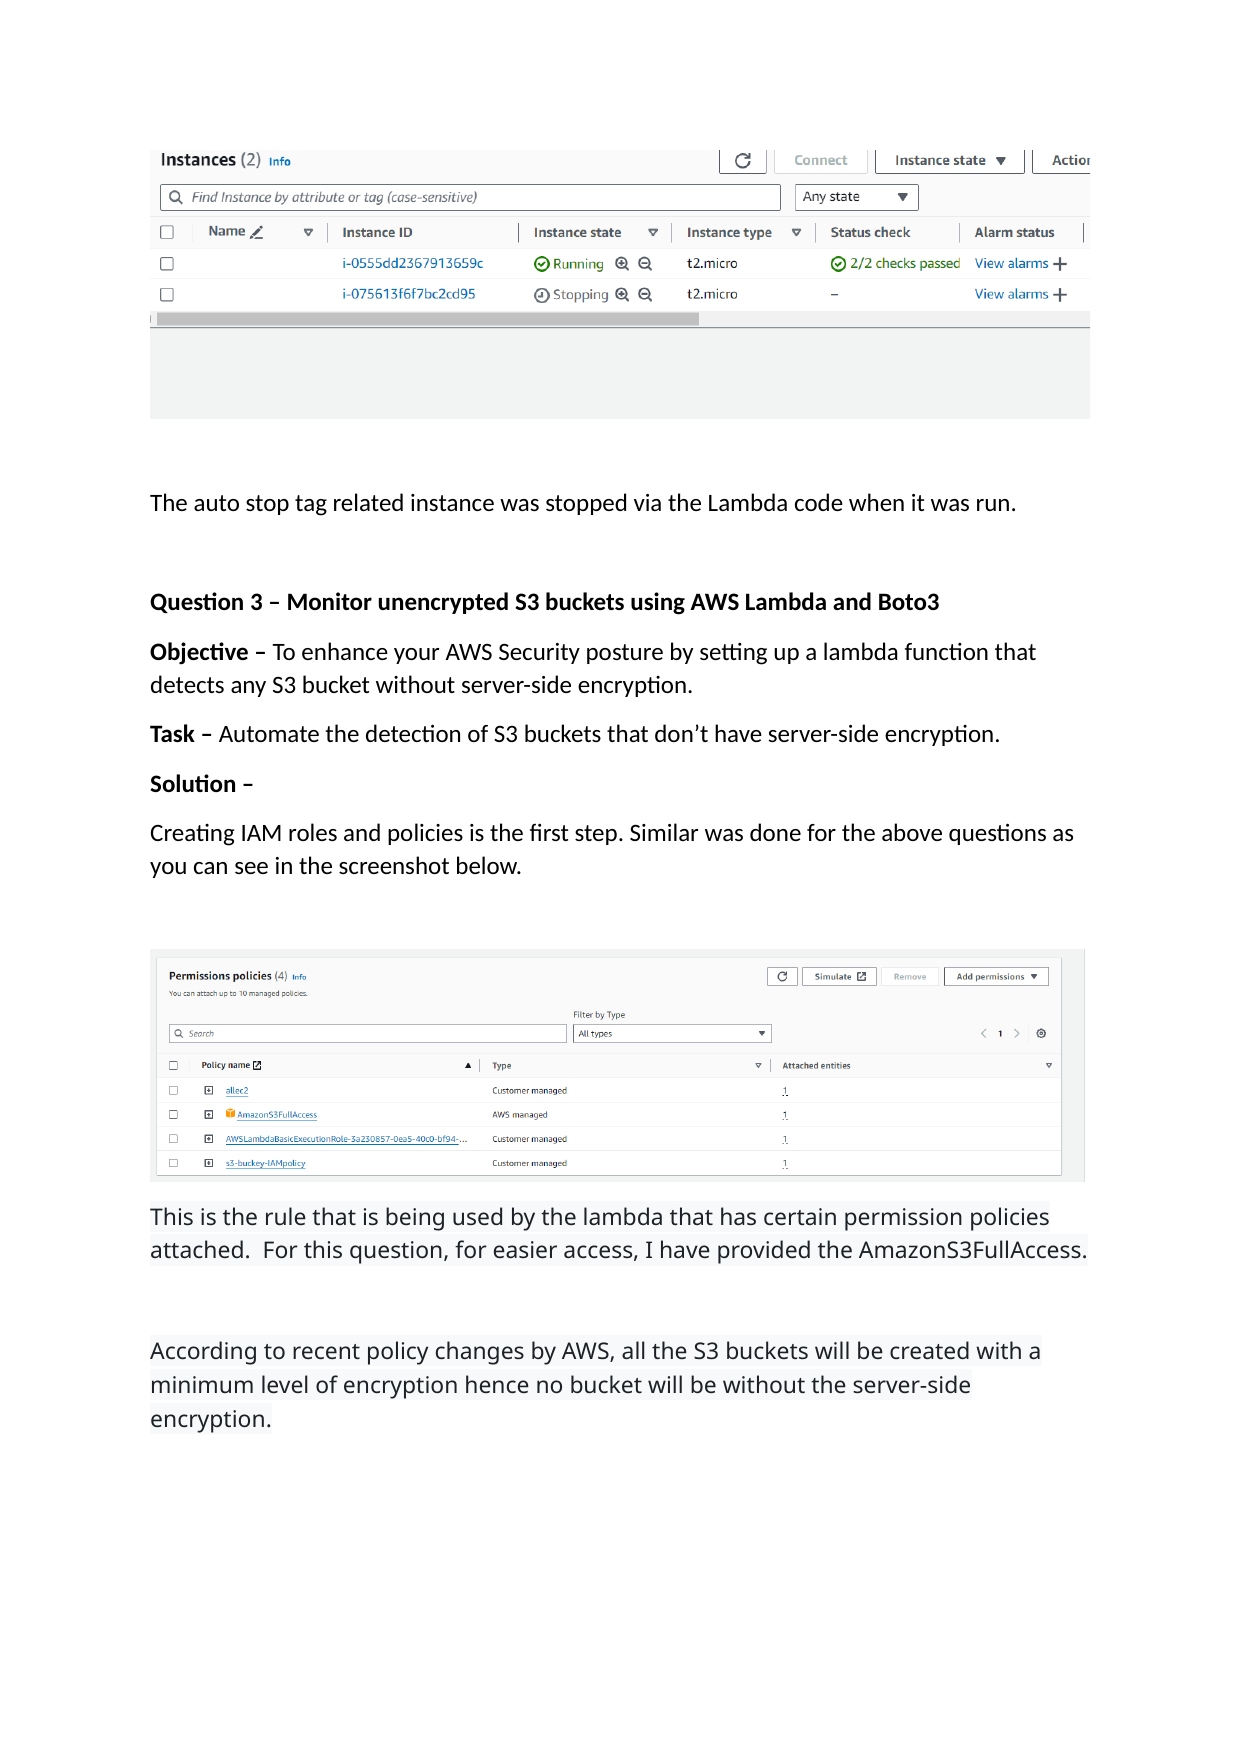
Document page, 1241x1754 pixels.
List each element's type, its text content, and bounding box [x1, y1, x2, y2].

picture [150, 150, 1091, 419]
text Task – Automate the detection of S3 buckets that don’t have server-side encryption. [150, 718, 1090, 749]
text According to recent policy changes by AWS, all the S3 buckets will be created with a minimum level of encryption hence no bucket will be without the server-side encryption. [150, 1335, 1090, 1434]
text Solution – [150, 768, 1090, 798]
text Objective – To enhance your AWS Security posture by setting up a lambda function that detects any S3 bucket without server-side encryption. [150, 636, 1090, 699]
picture [150, 949, 1091, 1182]
text Creating IAM roles and policies is the first step. Similar was done for the above questions as you can see in the screenshot below. [150, 818, 1090, 881]
text Question 3 – Monitor unencrypted S3 buckets using AWS Lambda and Boto3 [150, 586, 1090, 617]
text This is the rule that is being used by the lambda that has certain permission policies attached. For this question, for easier access, I have provided the AmazonS3FullAccess. [150, 1201, 1090, 1266]
text The auto stop tag related instance was stopped via the Lambda code when it was run. [150, 487, 1090, 518]
